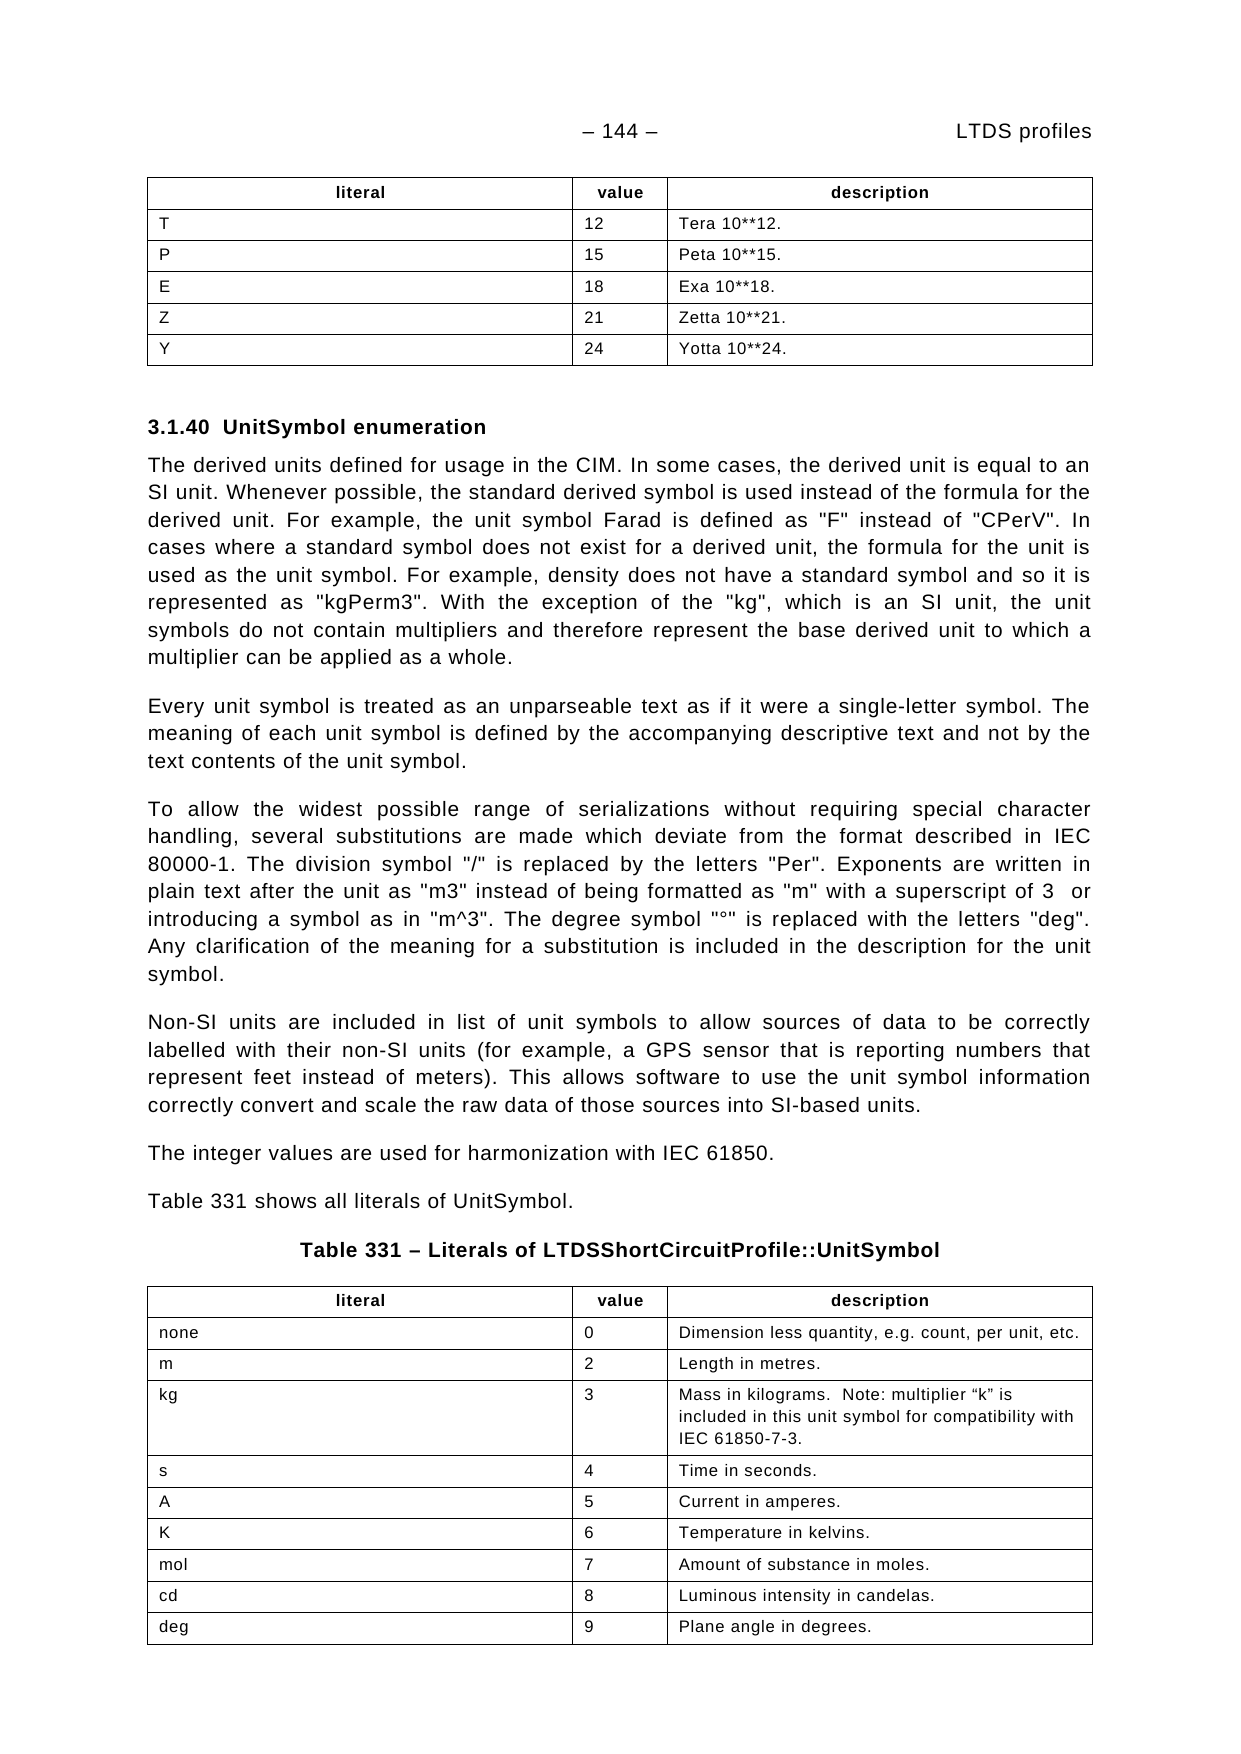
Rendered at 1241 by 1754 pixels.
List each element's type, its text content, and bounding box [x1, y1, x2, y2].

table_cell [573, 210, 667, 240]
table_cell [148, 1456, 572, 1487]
text Table 331 shows all literals of UnitSymbol. [148, 1189, 1092, 1213]
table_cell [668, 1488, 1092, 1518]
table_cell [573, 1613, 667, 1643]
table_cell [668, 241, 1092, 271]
text The derived units defined for usage in the CIM. In some cases, the derived unit is equal to an SI unit. Whenever possible, the standard derived symbol is used instead of the formula for the derived unit. For example, the unit symbol Farad is defined as "F" instead of "CPerV". In cases where a standard symbol does not exist for a derived unit, the formula for the unit is used as the unit symbol. For example, density does not have a standard symbol and so it is represented as "kgPerm3". With the exception of the "kg", which is an SI unit, the unit symbols do not contain multipliers and therefore represent the base derived unit to which a multiplier can be applied as a whole. [148, 453, 1092, 669]
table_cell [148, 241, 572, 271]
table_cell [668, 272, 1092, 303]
text Every unit symbol is treated as an unparseable text as if it were a single-letter symbol. The meaning of each unit symbol is defined by the accompanying descriptive text and not by the text contents of the unit symbol. [148, 693, 1092, 772]
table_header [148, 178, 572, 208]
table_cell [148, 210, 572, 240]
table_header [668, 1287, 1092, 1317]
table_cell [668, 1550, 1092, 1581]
subtitle UnitSymbol enumeration [148, 415, 1092, 439]
text The integer values are used for harmonization with IEC 61850. [148, 1141, 1092, 1165]
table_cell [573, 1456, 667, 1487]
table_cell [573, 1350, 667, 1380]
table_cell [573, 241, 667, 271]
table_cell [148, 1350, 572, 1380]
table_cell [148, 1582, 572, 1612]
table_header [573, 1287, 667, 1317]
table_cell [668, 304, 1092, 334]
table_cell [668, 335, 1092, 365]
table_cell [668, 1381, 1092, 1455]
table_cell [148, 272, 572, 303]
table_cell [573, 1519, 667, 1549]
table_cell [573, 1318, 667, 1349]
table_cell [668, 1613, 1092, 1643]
title Table 331 – Literals of LTDSShortCircuitProfile::UnitSymbol [148, 1238, 1092, 1262]
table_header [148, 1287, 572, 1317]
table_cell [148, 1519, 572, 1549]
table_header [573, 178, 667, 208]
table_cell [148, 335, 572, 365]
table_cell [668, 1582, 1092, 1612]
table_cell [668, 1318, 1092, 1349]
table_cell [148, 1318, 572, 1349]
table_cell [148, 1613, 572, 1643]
text To allow the widest possible range of serializations without requiring special character handling, several substitutions are made which deviate from the format described in IEC 80000-1. The division symbol "/" is replaced by the letters "Per". Exponents are written in plain text after the unit as "m3" instead of being formatted as "m" with a superscript of 3 or introducing a symbol as in "m^3". The degree symbol "°" is replaced with the letters "deg". Any clarification of the meaning for a substitution is included in the description for the unit symbol. [148, 797, 1092, 986]
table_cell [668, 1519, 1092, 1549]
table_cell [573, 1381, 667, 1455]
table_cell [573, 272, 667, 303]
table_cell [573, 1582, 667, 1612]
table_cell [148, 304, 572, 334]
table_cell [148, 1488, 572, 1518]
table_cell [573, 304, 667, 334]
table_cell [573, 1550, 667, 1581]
text Non-SI units are included in list of unit symbols to allow sources of data to be correctly labelled with their non-SI units (for example, a GPS sensor that is reporting numbers that represent feet instead of meters). This allows software to use the unit symbol information correctly convert and scale the raw data of those sources into SI-based units. [148, 1010, 1092, 1117]
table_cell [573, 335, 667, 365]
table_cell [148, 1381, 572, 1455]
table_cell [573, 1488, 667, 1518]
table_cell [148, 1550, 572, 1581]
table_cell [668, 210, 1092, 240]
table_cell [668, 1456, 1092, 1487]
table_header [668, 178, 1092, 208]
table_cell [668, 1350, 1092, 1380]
